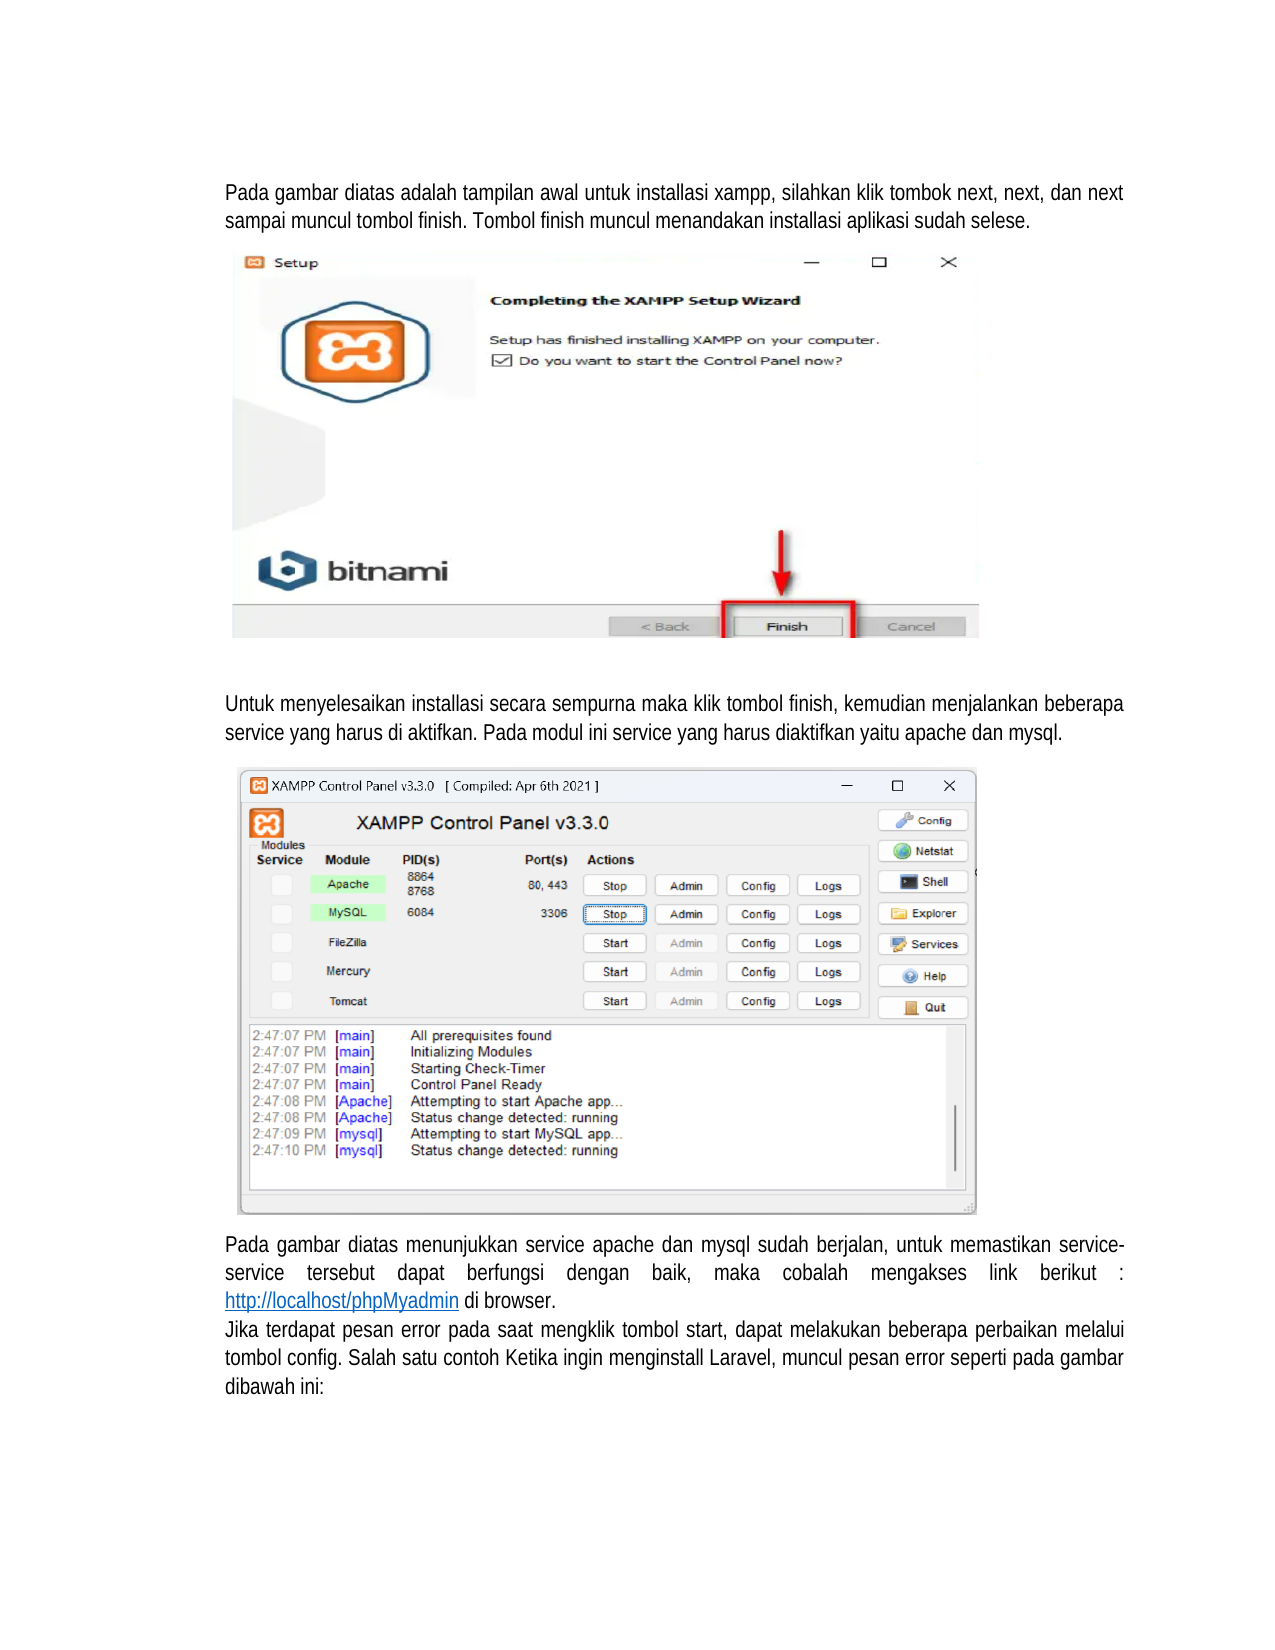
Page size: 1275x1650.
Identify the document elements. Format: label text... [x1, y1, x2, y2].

list Pada gambar diatas adalah tampilan awal untuk installasi xampp, silahkan klik tombok next, next, dan next sampai muncul tombol finish. Tombol finish muncul menandakan installasi aplikasi sudah selese. [225, 178, 1125, 233]
picture [232, 764, 980, 1215]
picture [232, 251, 980, 638]
list Untuk menyelesaikan installasi secara sempurna maka klik tombol finish, kemudian menjalankan beberapa service yang harus di aktifkan. Pada modul ini service yang harus diaktifkan yaitu apache dan mysql. [225, 690, 1125, 745]
list Jika terdapat pesan error pada saat mengklik tombol start, dapat melakukan beberapa perbaikan melalui tombol config. Salah satu contoh Ketika ingin menginstall Laravel, muncul pesan error seperti pada gambar dibawah ini: [225, 1316, 1125, 1399]
list Pada gambar diatas menunjukkan service apache dan mysql sudah berjalan, untuk memastikan service-service tersebut dapat berfungsi dengan baik, maka cobalah mengakses link berikut : http://localhost/phpMyadmin di browser. [225, 1231, 1125, 1314]
